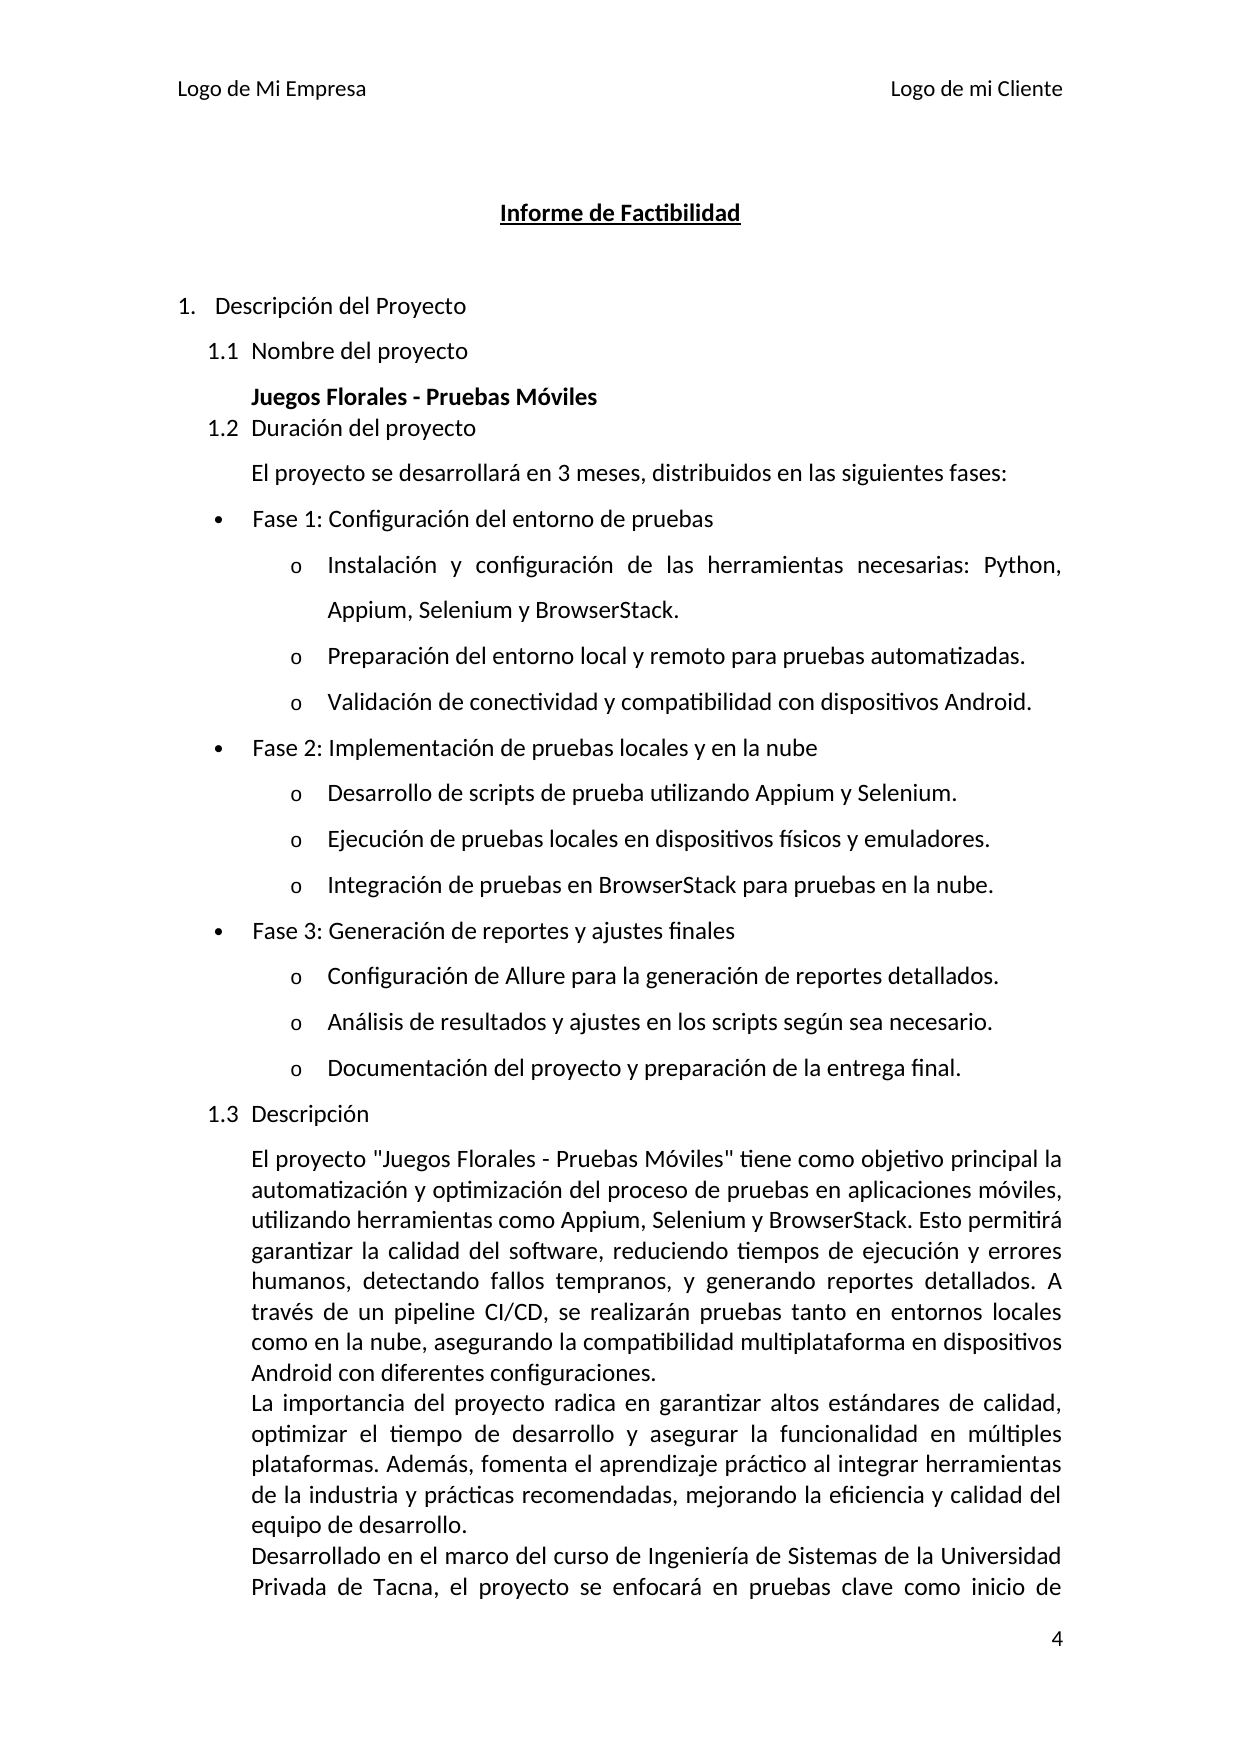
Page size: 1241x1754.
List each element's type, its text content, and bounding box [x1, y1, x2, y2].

list Descripción del Proyecto [177, 290, 1063, 320]
list Preparación del entorno local y remoto para pruebas automatizadas. [290, 640, 1063, 671]
list Fase 1: Configuración del entorno de pruebas [215, 503, 1063, 534]
list Análisis de resultados y ajustes en los scripts según sea necesario. [290, 1006, 1063, 1037]
list Duración del proyecto [207, 412, 1063, 442]
list El proyecto "Juegos Florales - Pruebas Móviles" tiene como objetivo principal la automatización y optimización del proceso de pruebas en aplicaciones móviles, utilizando herramientas como Appium, Selenium y BrowserStack. Esto permitirá garantizar la calidad del software, reduciendo tiempos de ejecución y errores humanos, detectando fallos tempranos, y generando reportes detallados. A través de un pipeline CI/CD, se realizarán pruebas tanto en entornos locales como en la nube, asegurando la compatibilidad multiplataforma en dispositivos Android con diferentes configuraciones. [251, 1143, 1063, 1388]
list Configuración de Allure para la generación de reportes detallados. [290, 961, 1063, 991]
list La importancia del proyecto radica en garantizar altos estándares de calidad, optimizar el tiempo de desarrollo y asegurar la funcionalidad en múltiples plataformas. Además, fomenta el aprendizaje práctico al integrar herramientas de la industria y prácticas recomendadas, mejorando la eficiencia y calidad del equipo de desarrollo. [251, 1388, 1063, 1540]
list Descripción [207, 1098, 1063, 1128]
list Fase 3: Generación de reportes y ajustes finales [215, 915, 1063, 945]
list Ejecución de pruebas locales en dispositivos físicos y emuladores. [290, 823, 1063, 854]
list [251, 1540, 1063, 1601]
list Validación de conectividad y compatibilidad con dispositivos Android. [290, 686, 1063, 717]
list Desarrollo de scripts de prueba utilizando Appium y Selenium. [290, 778, 1063, 808]
list Instalación y configuración de las herramientas necesarias: Python, Appium, Selenium y BrowserStack. [290, 549, 1063, 625]
list Documentación del proyecto y preparación de la entrega final. [290, 1052, 1063, 1082]
list Juegos Florales - Pruebas Móviles [251, 381, 1063, 412]
list Integración de pruebas en BrowserStack para pruebas en la nube. [290, 869, 1063, 899]
list Fase 2: Implementación de pruebas locales y en la nube [215, 732, 1063, 762]
list El proyecto se desarrollará en 3 meses, distribuidos en las siguientes fases: [251, 457, 1063, 488]
text Informe de Factibilidad [177, 197, 1063, 228]
list Nombre del proyecto [207, 336, 1063, 366]
